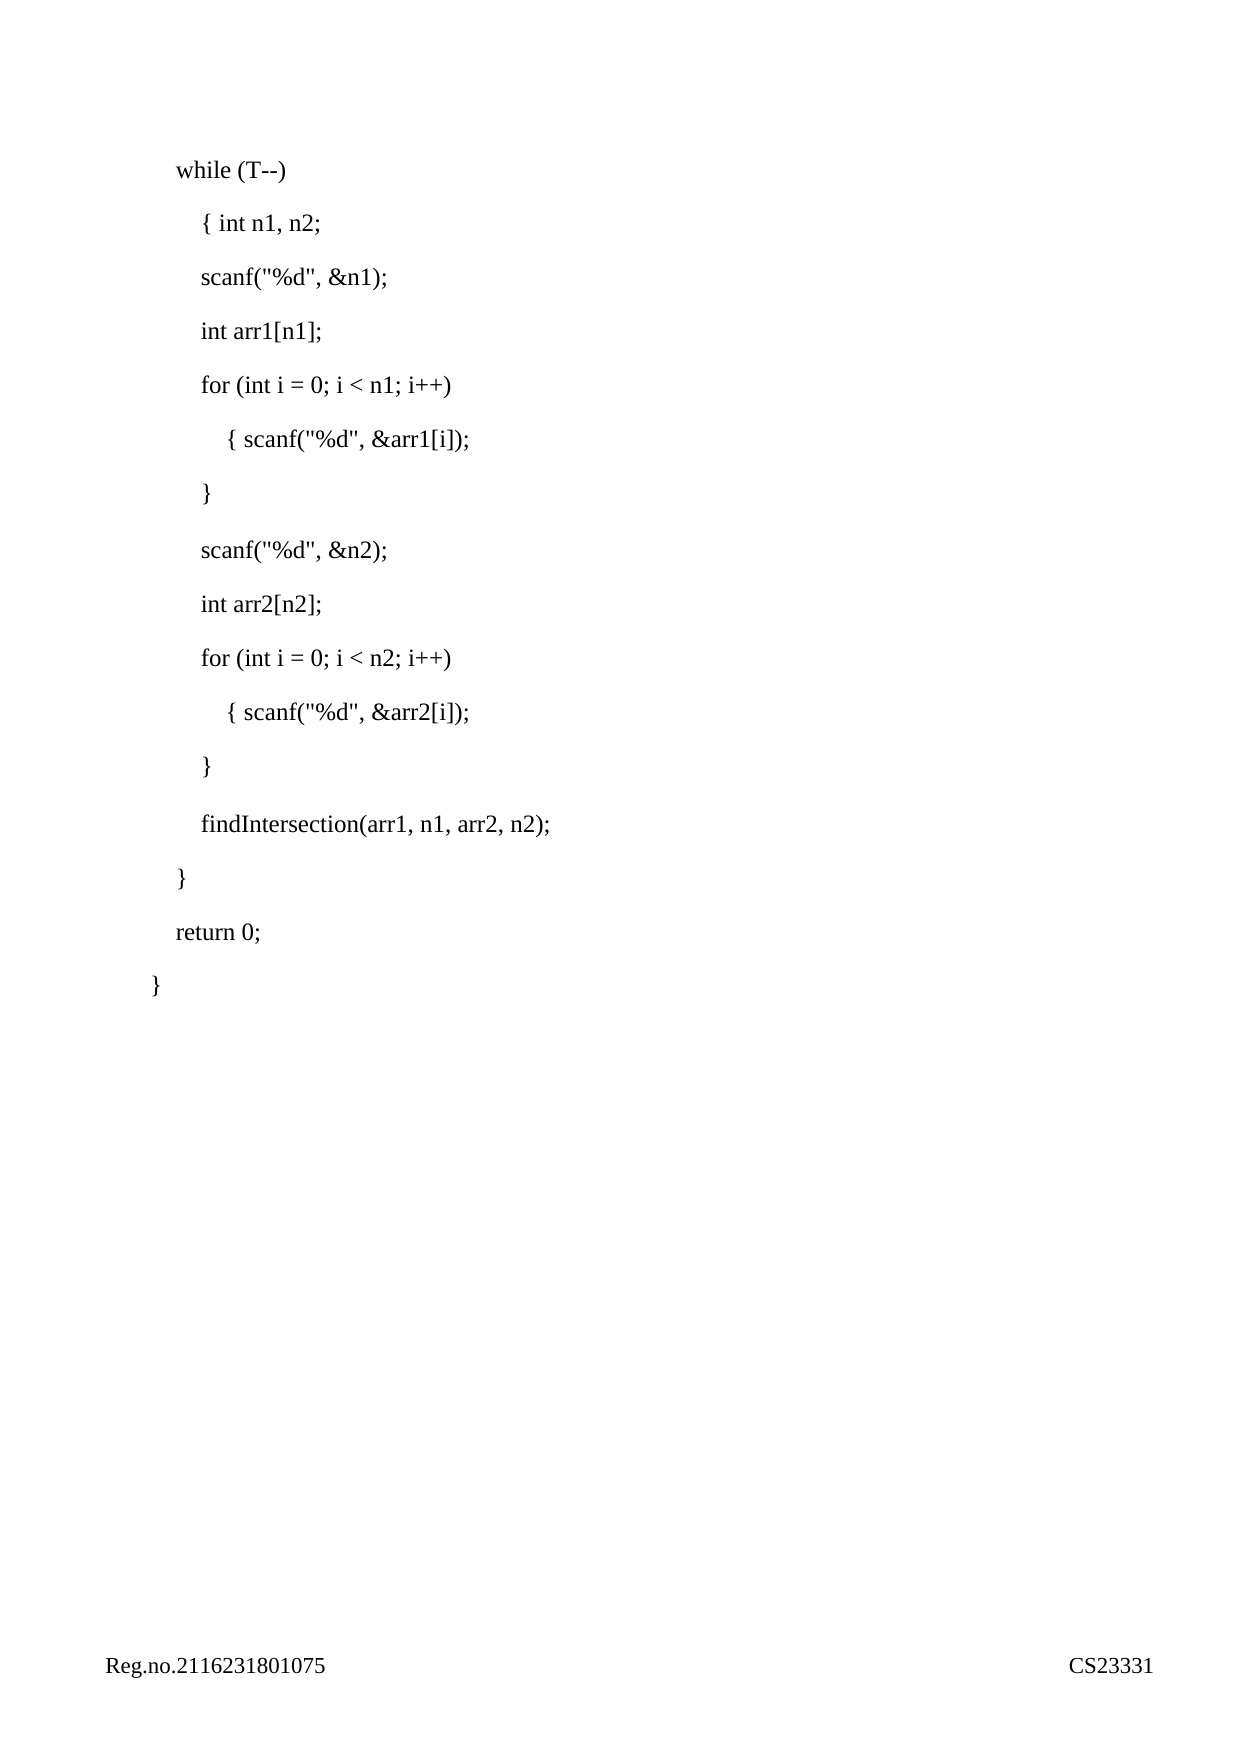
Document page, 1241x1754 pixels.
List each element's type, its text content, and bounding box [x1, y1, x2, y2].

text scanf("%d", &n1); int arr1[n1]; [201, 262, 388, 345]
text } [201, 478, 1155, 507]
text } [201, 751, 1155, 780]
text } [176, 863, 1155, 892]
text for (int i = 0; i < n2; i++) { scanf("%d", &arr2[i]); [201, 643, 508, 726]
text while (T--) { int n1, n2; [176, 155, 325, 237]
text } [150, 970, 1155, 999]
text for (int i = 0; i < n1; i++) { scanf("%d", &arr1[i]); [201, 370, 508, 453]
text findIntersection(arr1, n1, arr2, n2); [201, 809, 1155, 838]
text return 0; [176, 917, 1155, 946]
text scanf("%d", &n2); int arr2[n2]; [201, 536, 388, 618]
